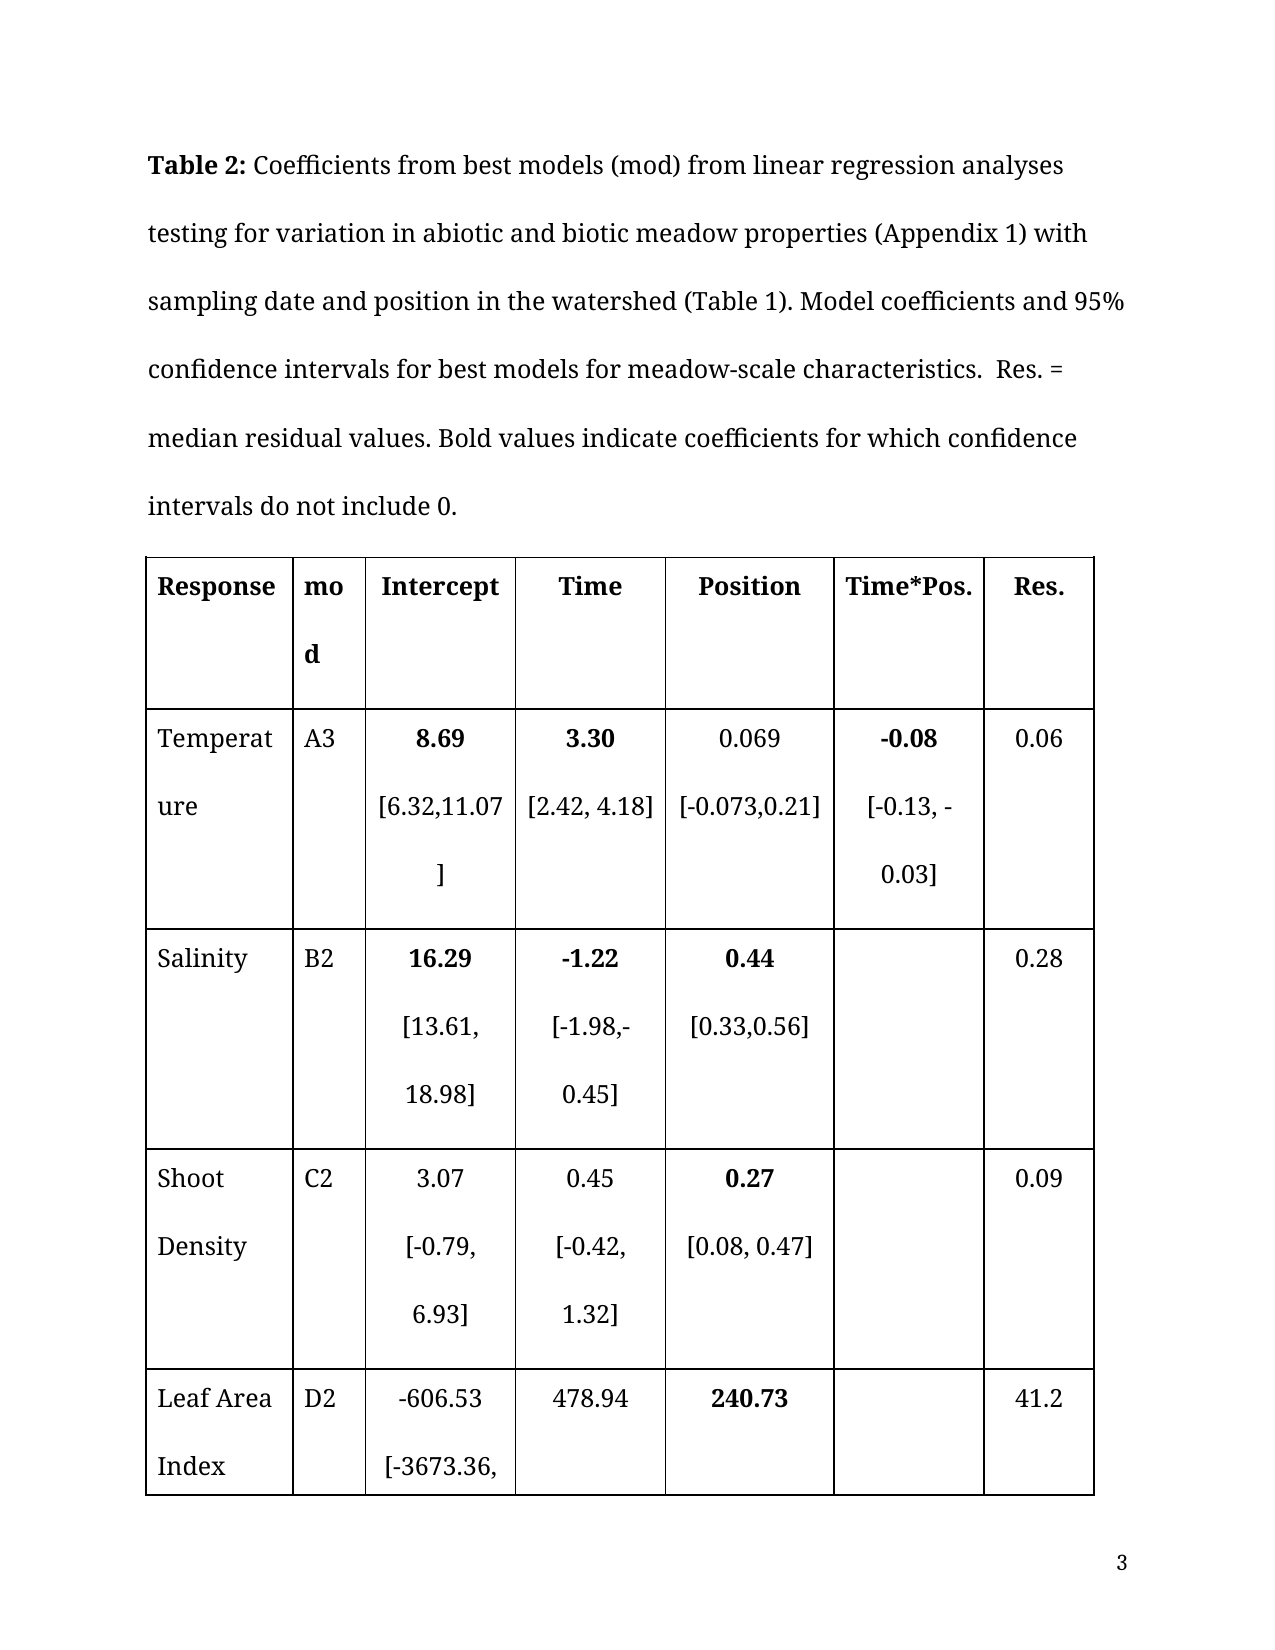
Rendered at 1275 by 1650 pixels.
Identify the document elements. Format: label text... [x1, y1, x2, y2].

table_cell Temperature [147, 710, 292, 928]
table_cell D2 [294, 1370, 365, 1494]
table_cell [666, 1370, 833, 1494]
table_header Response [147, 558, 292, 708]
table_header Time*Pos. [835, 558, 983, 708]
table_cell [835, 1370, 983, 1494]
table_cell -1.22 [-1.98,-0.45] [516, 930, 665, 1148]
table_cell Shoot Density [147, 1150, 292, 1368]
table_cell -0.08 [-0.13, -0.03] [835, 710, 983, 928]
table_header Position [666, 558, 833, 708]
table_header mod [294, 558, 365, 708]
table_cell 3.07 [-0.79, 6.93] [366, 1150, 515, 1368]
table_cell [366, 1370, 515, 1494]
table_cell 0.069 [-0.073,0.21] [666, 710, 833, 928]
table_cell 0.44 [0.33,0.56] [666, 930, 833, 1148]
table_cell C2 [294, 1150, 365, 1368]
table_header Time [516, 558, 665, 708]
table_cell 0.28 [985, 930, 1093, 1148]
table_cell 3.30 [2.42, 4.18] [516, 710, 665, 928]
table_cell A3 [294, 710, 365, 928]
table_cell Leaf Area Index [147, 1370, 292, 1494]
text Table 2: Coefficients from best models (mod) from linear regression analyses testing for variation in abiotic and biotic meadow properties (Appendix 1) with sampling date and position in the watershed (Table 1). Model coefficients and 95% confidence intervals for best models for meadow-scale characteristics. Res. = median residual values. Bold values indicate coefficients for which confidence intervals do not include 0. [148, 148, 1127, 522]
table_cell 0.27 [0.08, 0.47] [666, 1150, 833, 1368]
table_cell [835, 930, 983, 1148]
table_cell B2 [294, 930, 365, 1148]
table_cell 0.09 [985, 1150, 1093, 1368]
table_cell [835, 1150, 983, 1368]
table_cell 16.29 [13.61, 18.98] [366, 930, 515, 1148]
table_cell Salinity [147, 930, 292, 1148]
table_cell 0.06 [985, 710, 1093, 928]
table_cell 41.2 [985, 1370, 1093, 1494]
table_header Intercept [366, 558, 515, 708]
table_header Res. [985, 558, 1093, 708]
table_cell 8.69 [6.32,11.07] [366, 710, 515, 928]
table_cell 0.45 [-0.42, 1.32] [516, 1150, 665, 1368]
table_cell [516, 1370, 665, 1494]
